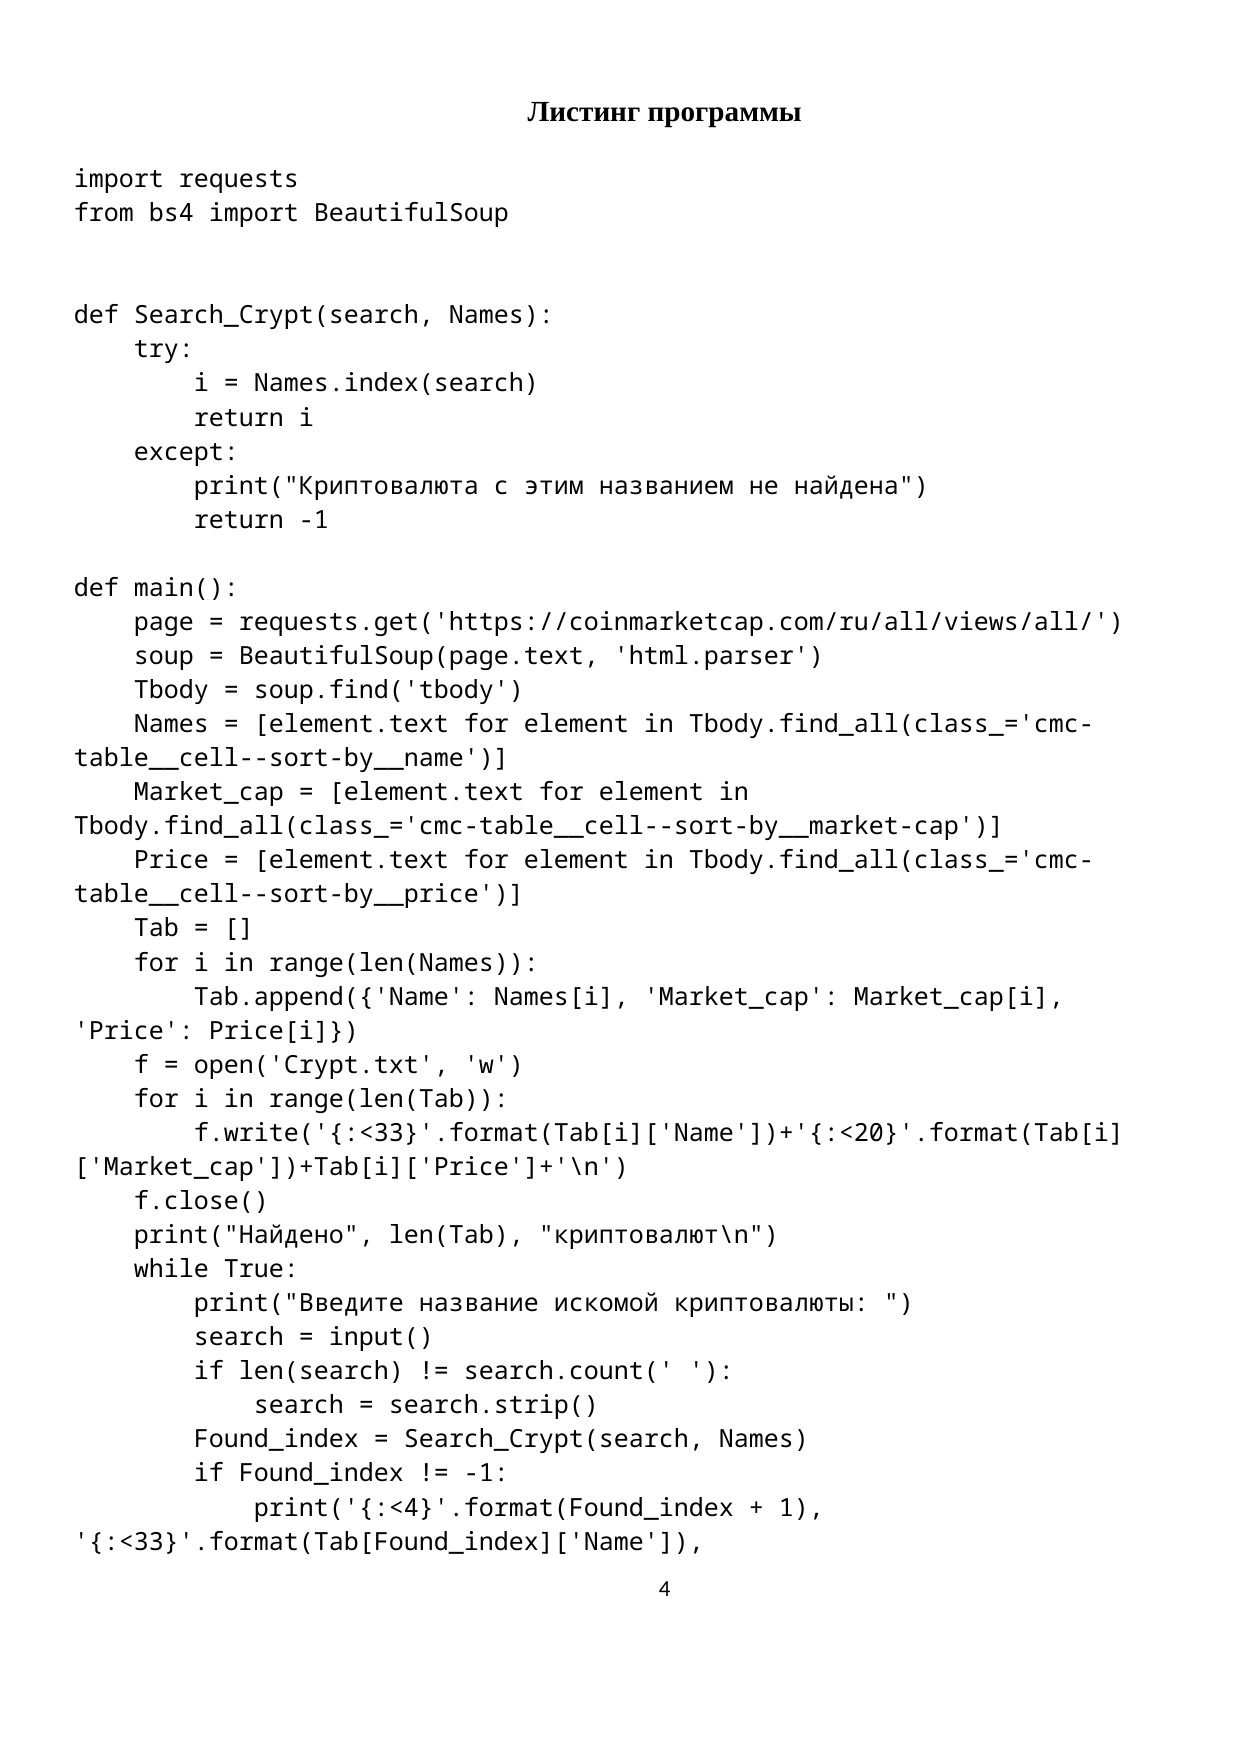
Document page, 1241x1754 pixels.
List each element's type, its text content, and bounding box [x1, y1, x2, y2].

text search = input() [74, 1319, 1152, 1353]
text return i [74, 399, 1152, 433]
text print('{:<4}'.format(Found_index + 1), '{:<33}'.format(Tab[Found_index]['Name']), [74, 1489, 1152, 1557]
text Tbody = soup.find('tbody') [74, 672, 1152, 706]
text for i in range(len(Names)): [74, 944, 1152, 978]
text Price = [element.text for element in Tbody.find_all(class_='cmc-table__cell--sort-by__price')] [74, 842, 1152, 910]
text print("Введите название искомой криптовалюты: ") [74, 1285, 1152, 1319]
text soup = BeautifulSoup(page.text, 'html.parser') [74, 638, 1152, 672]
text search = search.strip() [74, 1387, 1152, 1421]
text while True: [74, 1251, 1152, 1285]
text f.write('{:<33}'.format(Tab[i]['Name'])+'{:<20}'.format(Tab[i]['Market_cap'])+Tab[i]['Price']+'\n') [74, 1114, 1152, 1183]
text for i in range(len(Tab)): [74, 1080, 1152, 1114]
text Tab = [] [74, 910, 1152, 944]
text f = open('Crypt.txt', 'w') [74, 1046, 1152, 1080]
text if Found_index != -1: [74, 1455, 1152, 1489]
text def main(): [74, 569, 1152, 603]
text page = requests.get('https://coinmarketcap.com/ru/all/views/all/') [74, 603, 1152, 638]
text Names = [element.text for element in Tbody.find_all(class_='cmc-table__cell--sort-by__name')] [74, 706, 1152, 774]
text f.close() [74, 1183, 1152, 1217]
text Market_cap = [element.text for element in Tbody.find_all(class_='cmc-table__cell--sort-by__market-cap')] [74, 774, 1152, 842]
text Листинг программы [177, 94, 1152, 127]
text return -1 [74, 501, 1152, 535]
text import requests [74, 161, 1152, 195]
text print("Найдено", len(Tab), "криптовалют\n") [74, 1217, 1152, 1251]
text i = Names.index(search) [74, 365, 1152, 399]
text from bs4 import BeautifulSoup [74, 195, 1152, 229]
text try: [74, 331, 1152, 365]
text if len(search) != search.count(' '): [74, 1353, 1152, 1387]
text Tab.append({'Name': Names[i], 'Market_cap': Market_cap[i], 'Price': Price[i]}) [74, 978, 1152, 1046]
text except: [74, 433, 1152, 467]
text def Search_Crypt(search, Names): [74, 297, 1152, 331]
text Found_index = Search_Crypt(search, Names) [74, 1421, 1152, 1455]
text print("Криптовалюта с этим названием не найдена") [74, 467, 1152, 501]
